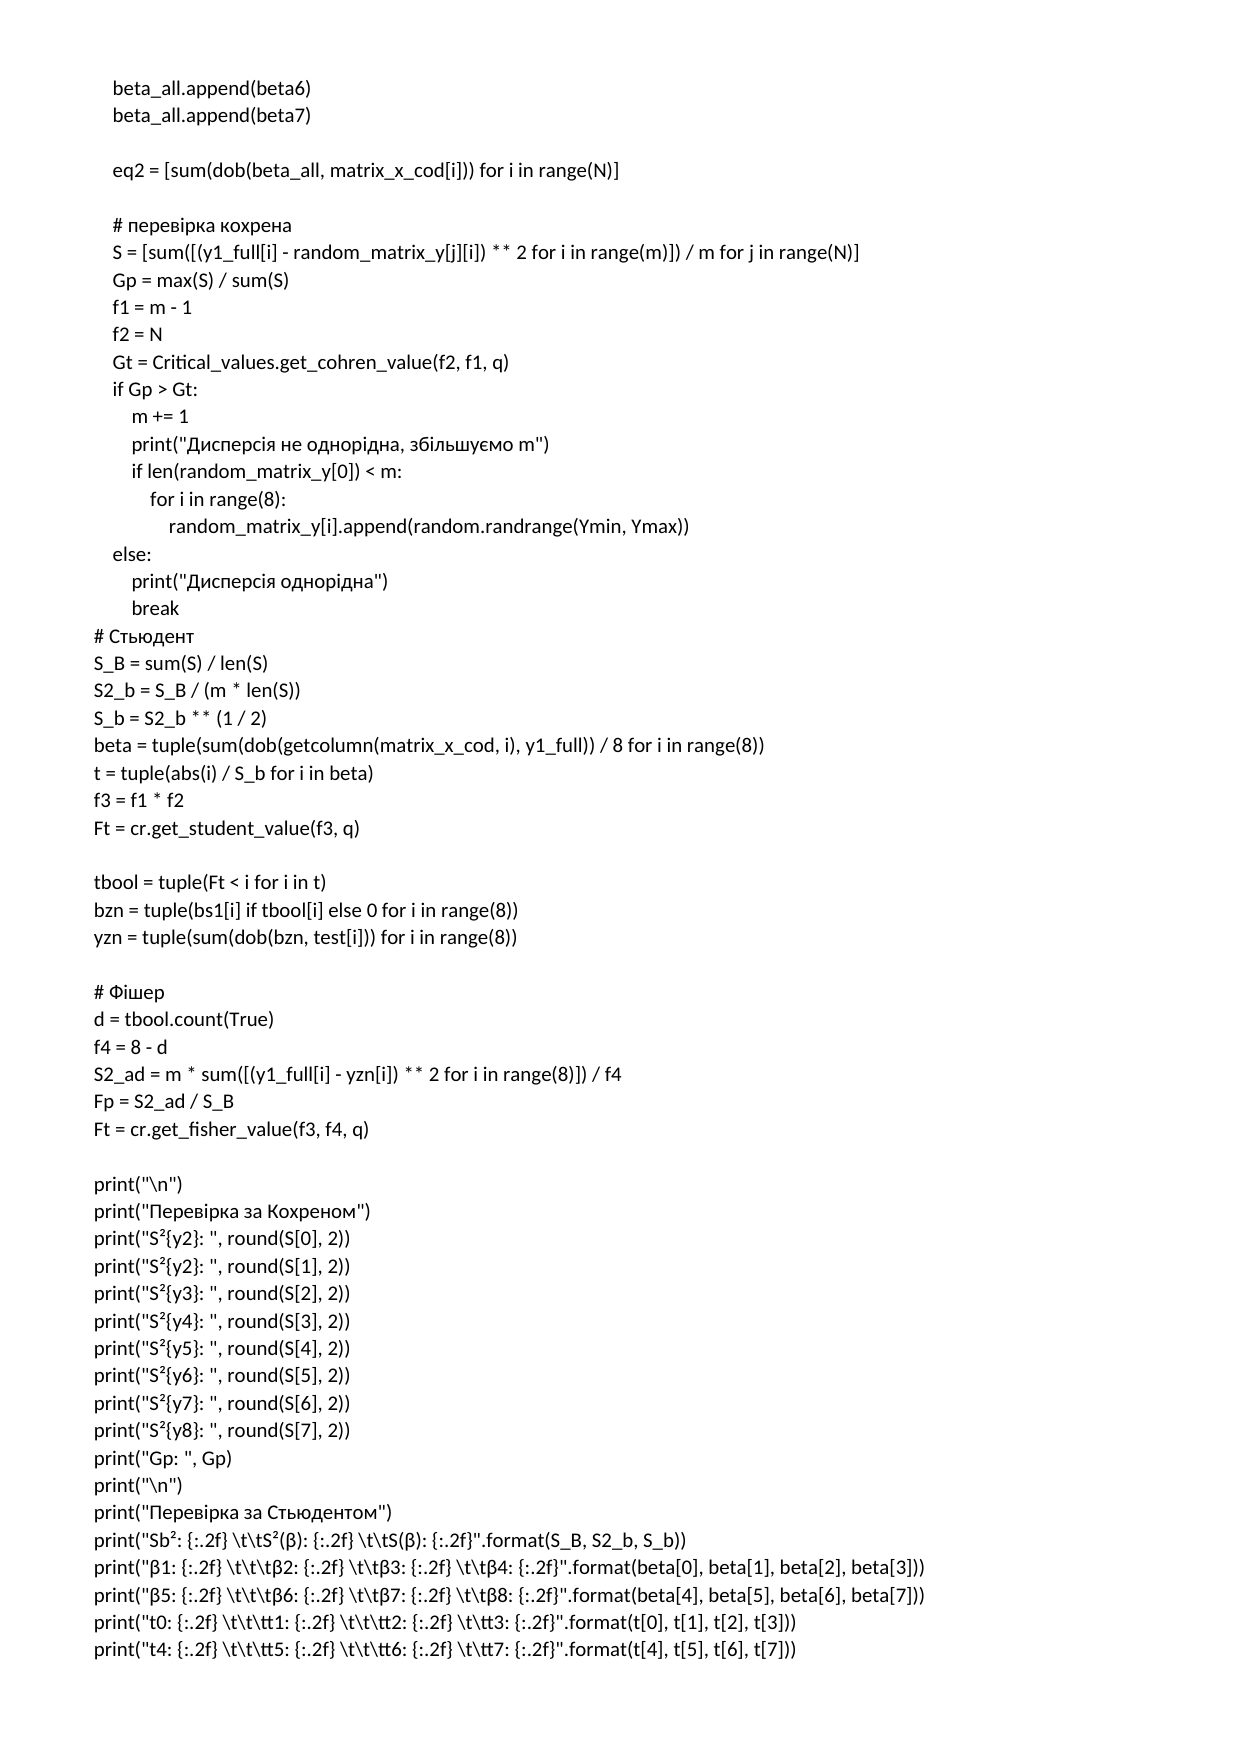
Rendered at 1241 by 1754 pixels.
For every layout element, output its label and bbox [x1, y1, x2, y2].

text [75, 75, 1165, 1662]
